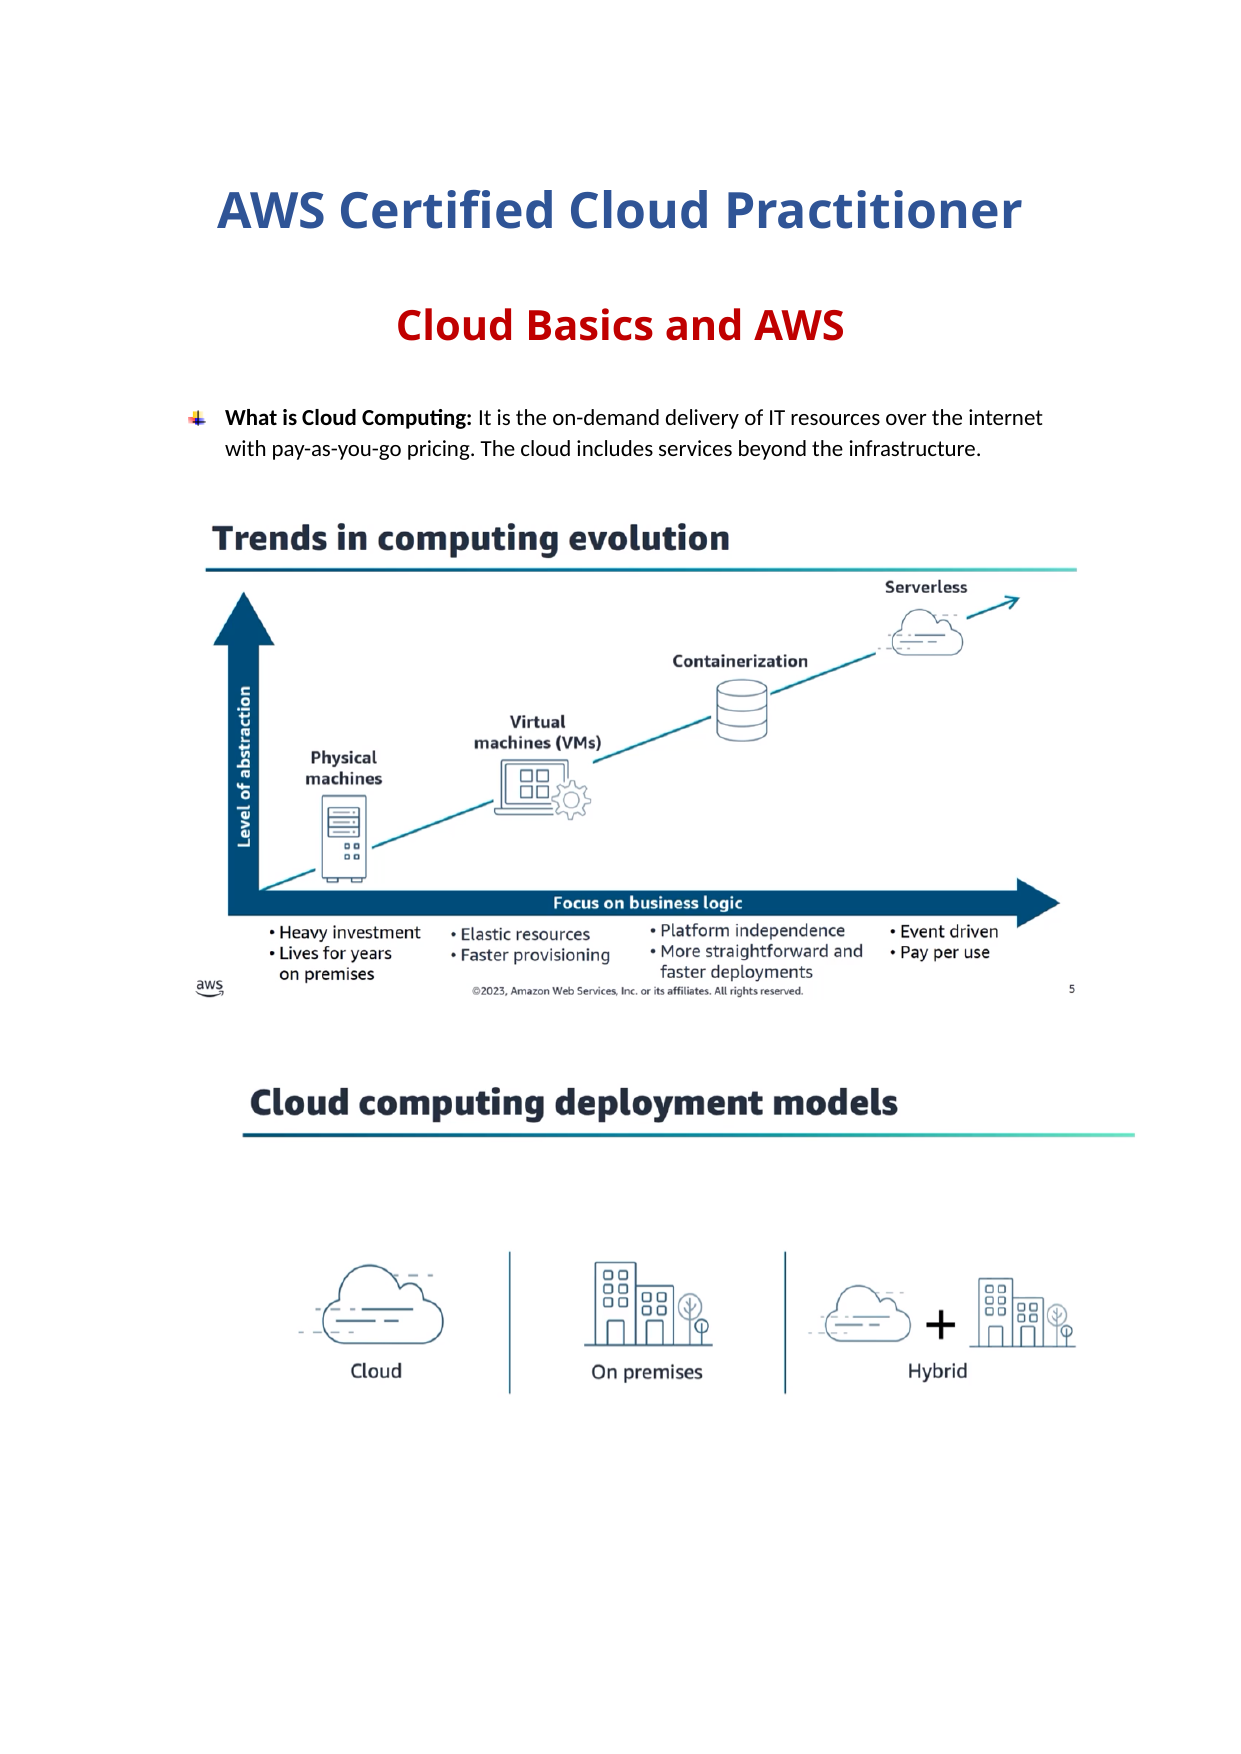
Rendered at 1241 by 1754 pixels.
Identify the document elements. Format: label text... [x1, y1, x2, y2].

picture [225, 1073, 1166, 1453]
list What is Cloud Computing: It is the on-demand delivery of IT resources over the internet with pay-as-you-go pricing. The cloud includes services beyond the infrastructure. [187, 403, 1090, 462]
subtitle AWS Certified Cloud Practitioner [150, 175, 1090, 243]
subtitle Cloud Basics and AWS [150, 295, 1090, 352]
picture [188, 409, 206, 426]
picture [150, 510, 1091, 1008]
